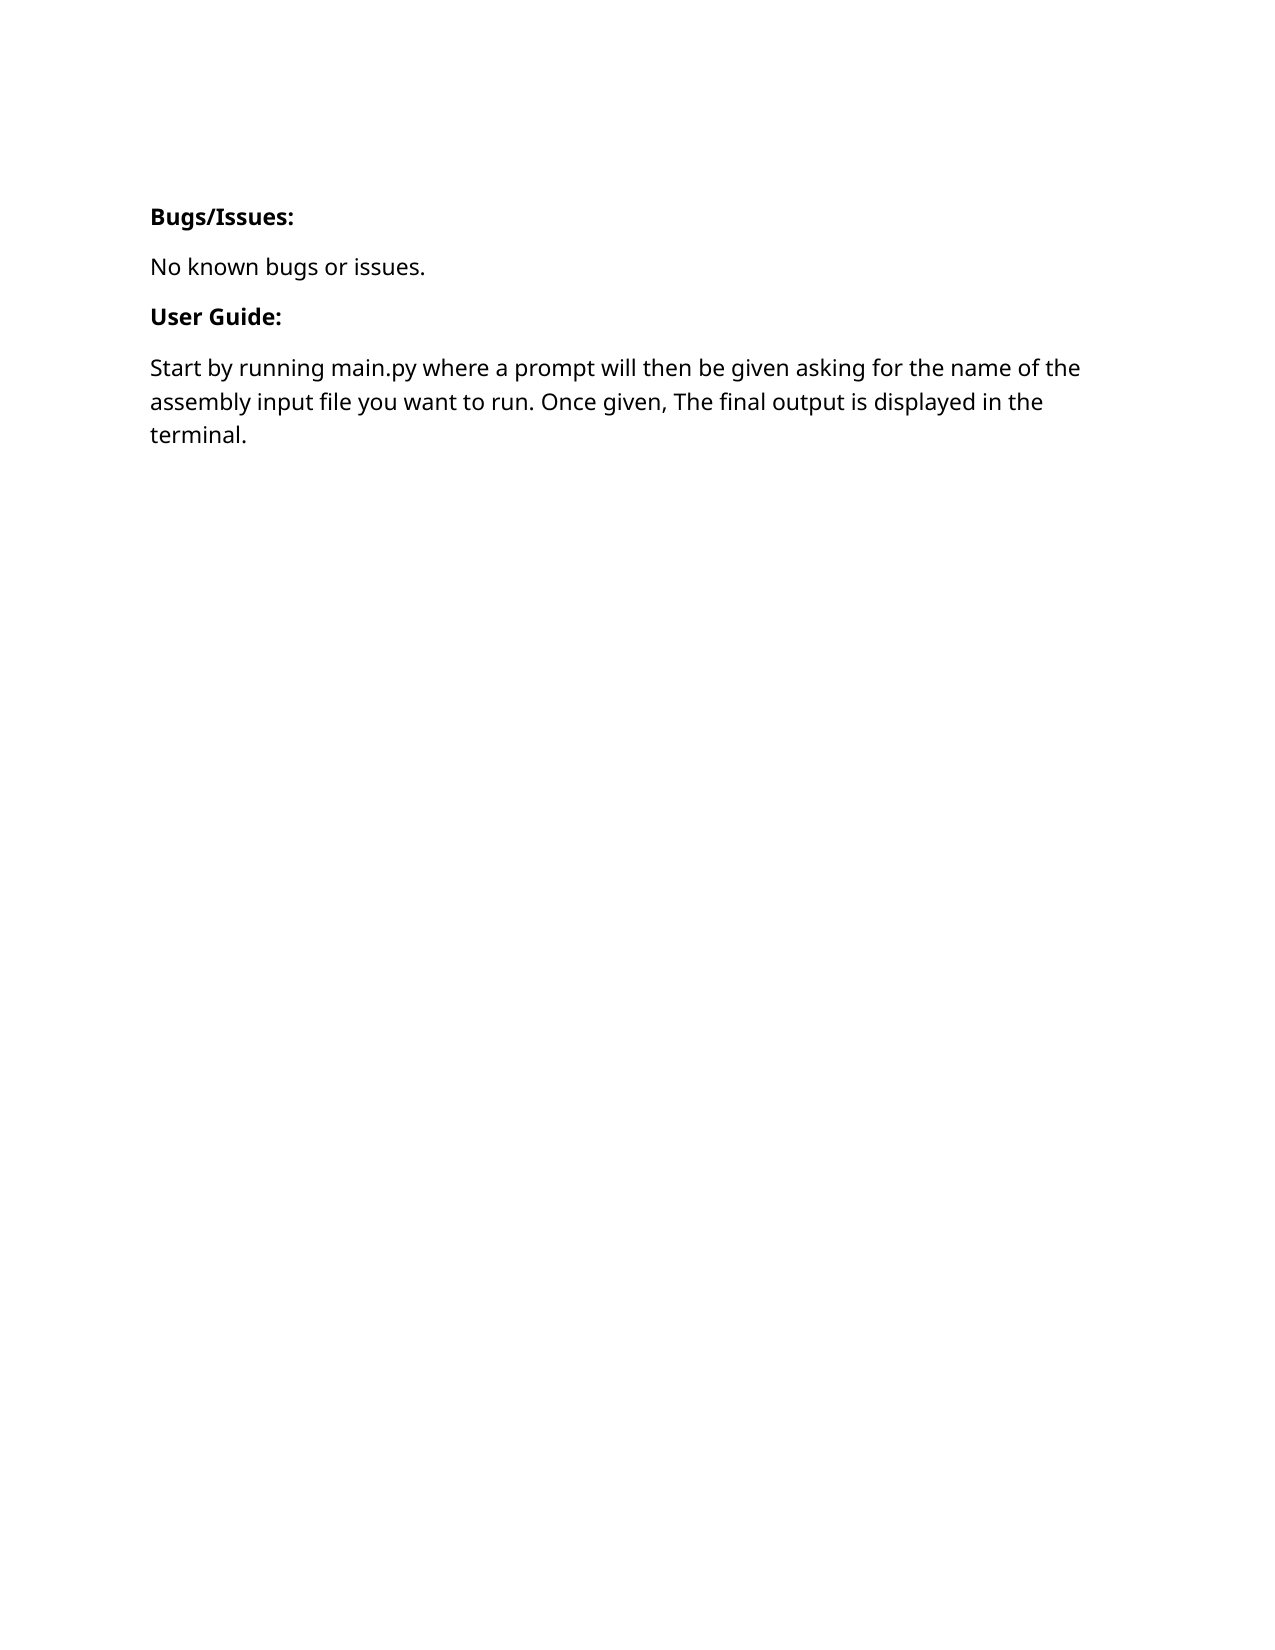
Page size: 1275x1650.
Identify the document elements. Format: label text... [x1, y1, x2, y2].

text Bugs/Issues: [150, 200, 1125, 232]
text User Guide: [150, 301, 1125, 332]
text No known bugs or issues. [150, 251, 1125, 282]
text Start by running main.py where a prompt will then be given asking for the name of the assembly input file you want to run. Once given, The final output is displayed in the terminal. [150, 352, 1125, 450]
